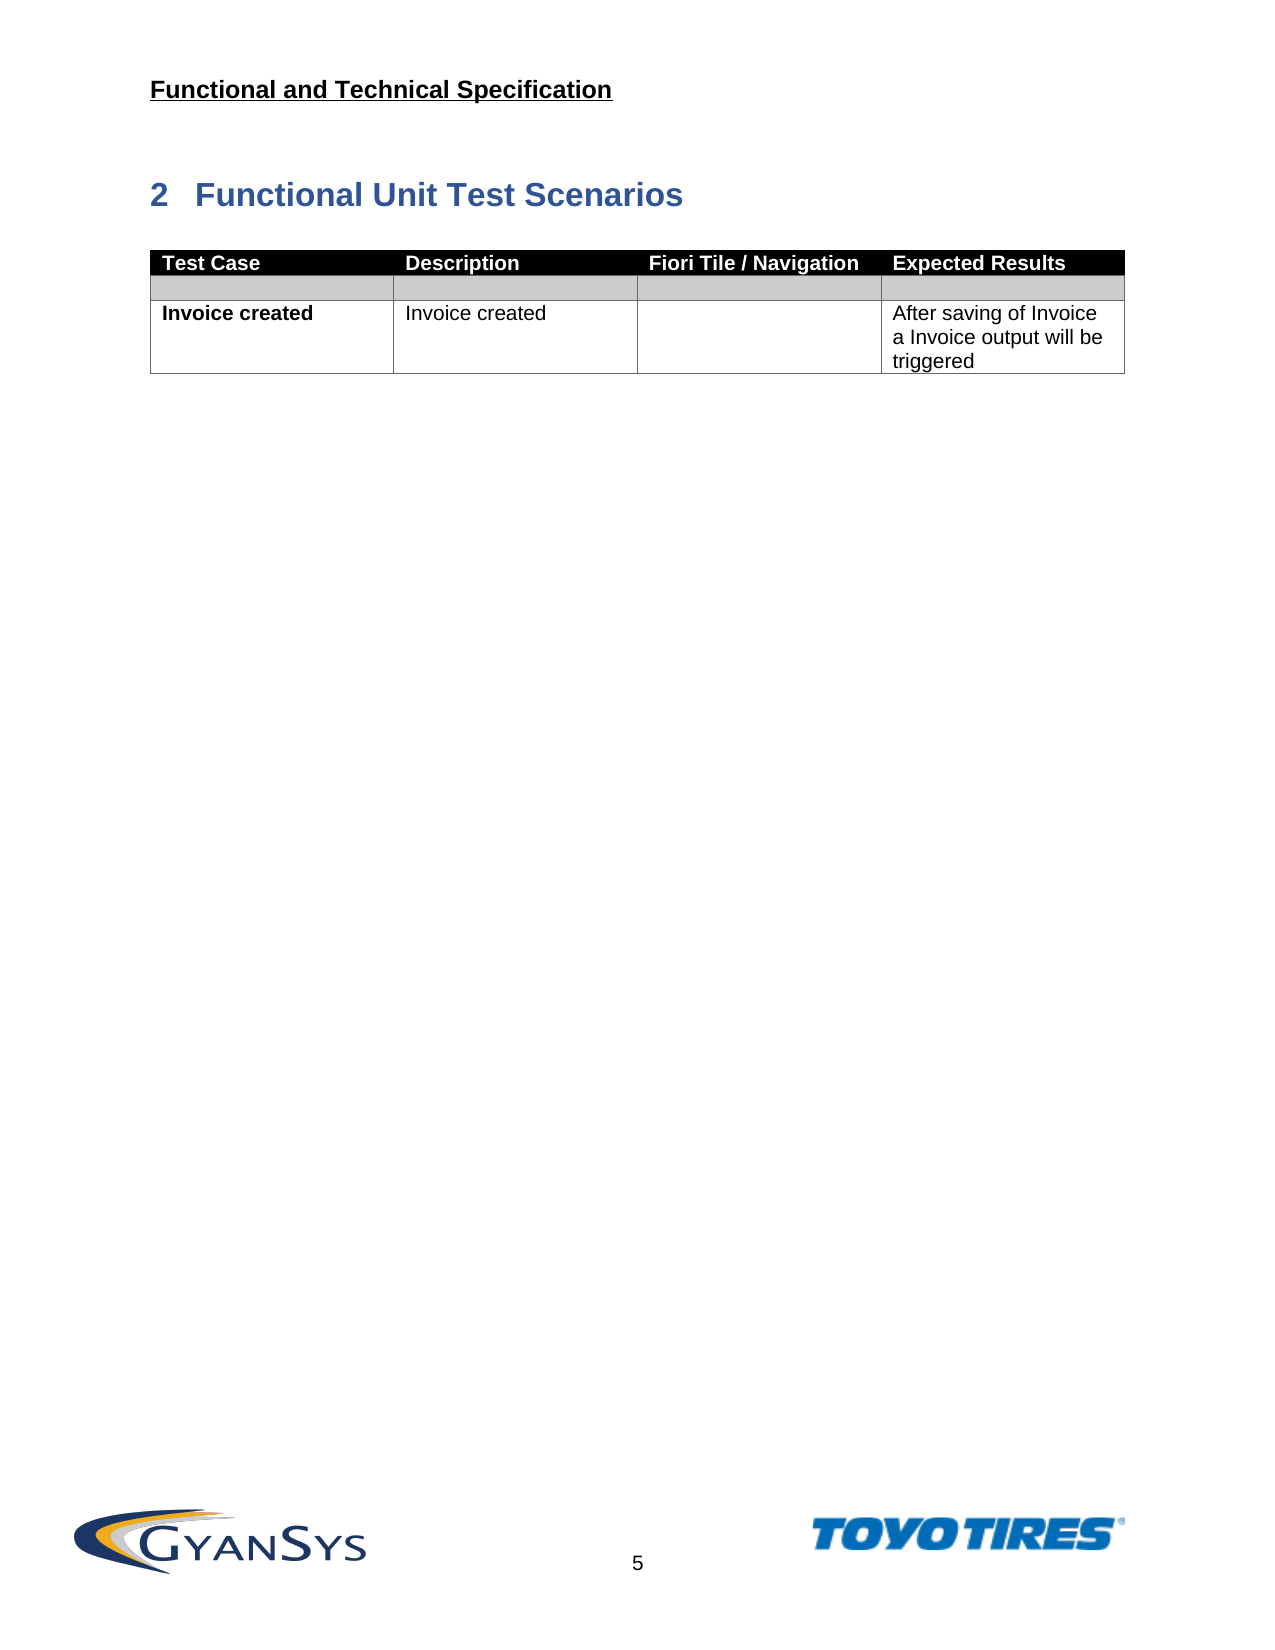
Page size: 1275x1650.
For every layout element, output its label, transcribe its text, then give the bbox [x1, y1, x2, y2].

table_header Description [394, 251, 637, 275]
table_cell [151, 276, 393, 300]
table_cell [882, 276, 1124, 300]
picture [812, 1497, 1125, 1571]
table_header Fiori Tile / Navigation [638, 251, 881, 275]
subtitle Functional Unit Test Scenarios [150, 175, 1125, 213]
table_cell Invoice created [394, 301, 637, 373]
table_header Test Case [151, 251, 393, 275]
table_cell Invoice created [151, 301, 393, 373]
table_cell [638, 301, 881, 373]
table_header Expected Results [882, 251, 1124, 275]
picture [71, 1505, 371, 1579]
table_cell After saving of Invoice a Invoice output will be triggered [882, 301, 1124, 373]
table_cell [394, 276, 637, 300]
table_cell [638, 276, 881, 300]
